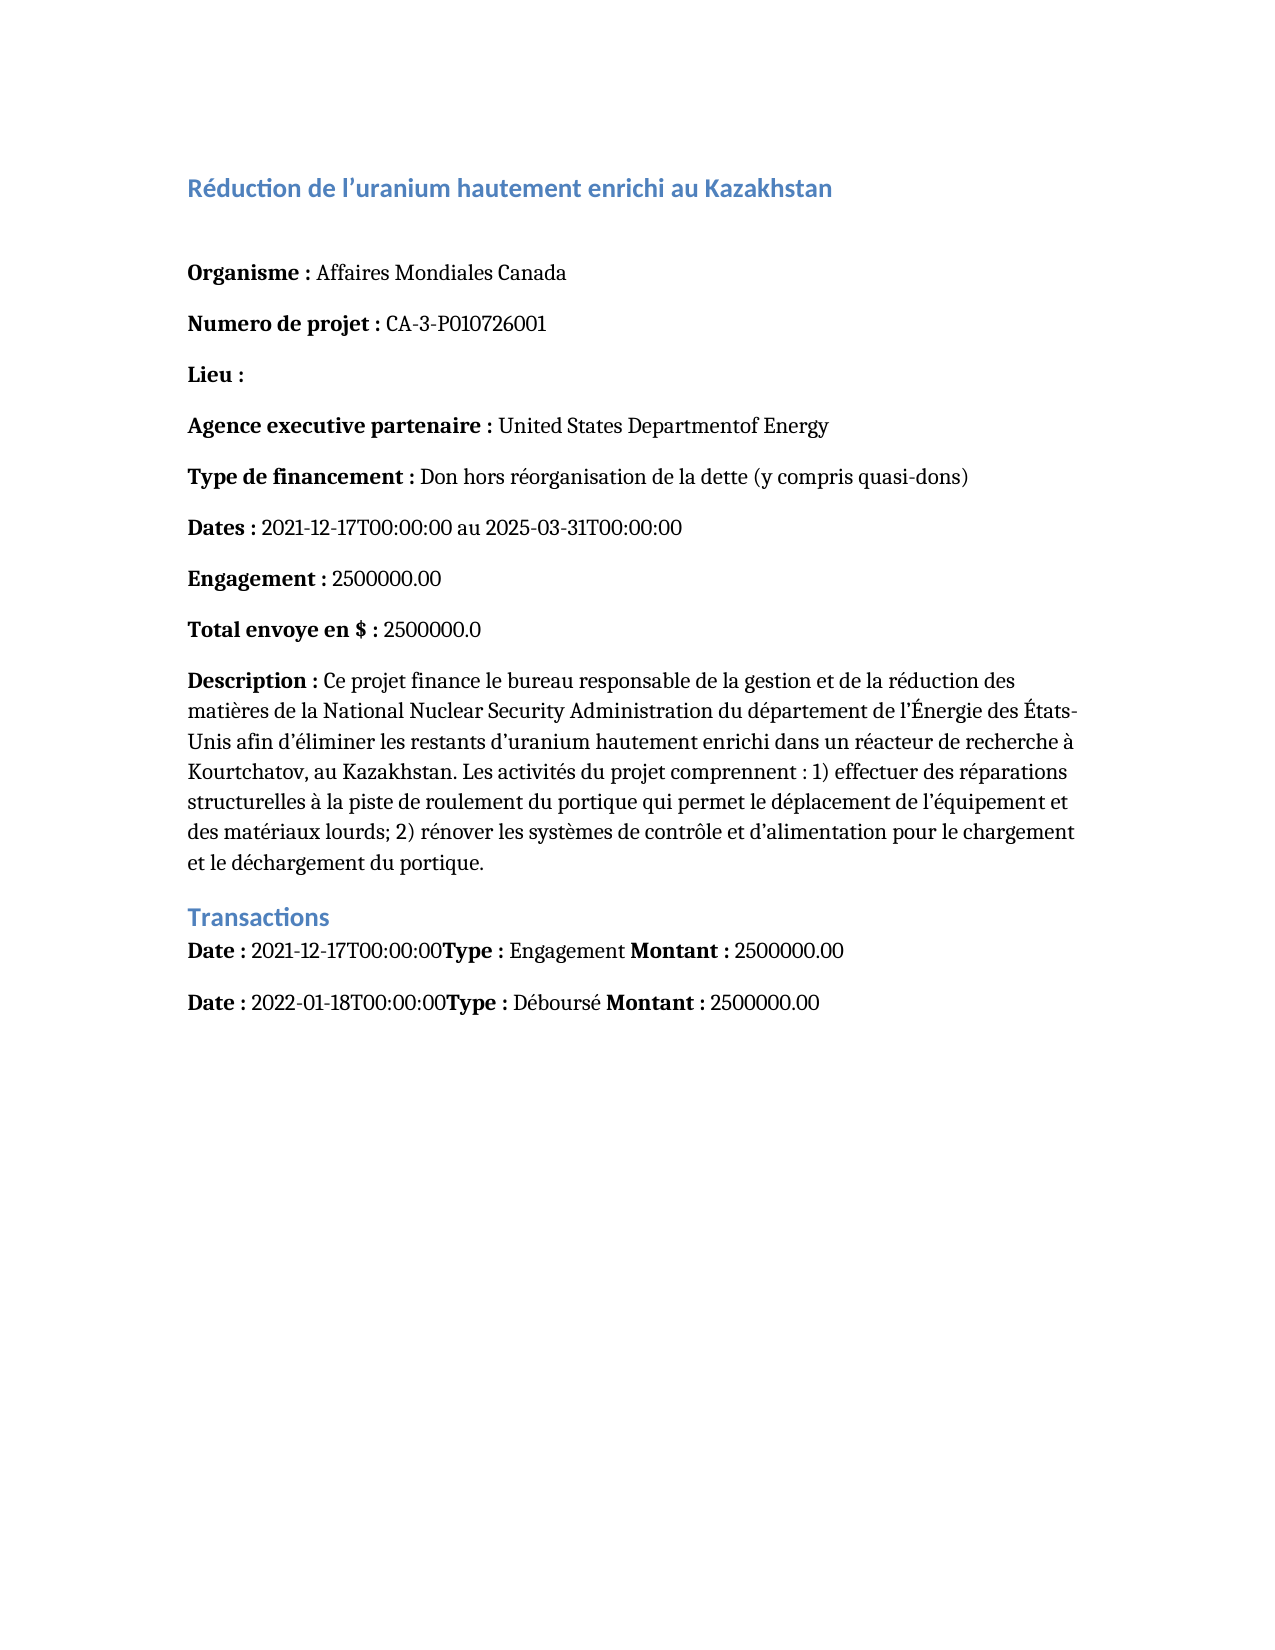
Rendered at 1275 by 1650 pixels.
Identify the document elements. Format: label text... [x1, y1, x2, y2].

text Engagement : 2500000.00 [187, 566, 1087, 592]
text Type de financement : Don hors réorganisation de la dette (y compris quasi-dons) [187, 464, 1087, 490]
text Dates : 2021-12-17T00:00:00 au 2025-03-31T00:00:00 [187, 515, 1087, 541]
text Numero de projet : CA-3-P010726001 [187, 311, 1087, 337]
text Date : 2022-01-18T00:00:00Type : Déboursé Montant : 2500000.00 [187, 989, 1087, 1016]
text Organisme : Affaires Mondiales Canada [187, 260, 1087, 286]
text Agence executive partenaire : United States Departmentof Energy [187, 413, 1087, 439]
text Lieu : [187, 362, 1087, 388]
text Total envoye en $ : 2500000.0 [187, 617, 1087, 643]
text Date : 2021-12-17T00:00:00Type : Engagement Montant : 2500000.00 [187, 938, 1087, 965]
subtitle Transactions [187, 900, 1087, 933]
text Description : Ce projet finance le bureau responsable de la gestion et de la réduction des matières de la National Nuclear Security Administration du département de l’Énergie des États-Unis afin d’éliminer les restants d’uranium hautement enrichi dans un réacteur de recherche à Kourtchatov, au Kazakhstan. Les activités du projet comprennent : 1) effectuer des réparations structurelles à la piste de roulement du portique qui permet le déplacement de l’équipement et des matériaux lourds; 2) rénover les systèmes de contrôle et d’alimentation pour le chargement et le déchargement du portique. [187, 668, 1087, 876]
subtitle Réduction de l’uranium hautement enrichi au Kazakhstan [187, 171, 1087, 204]
